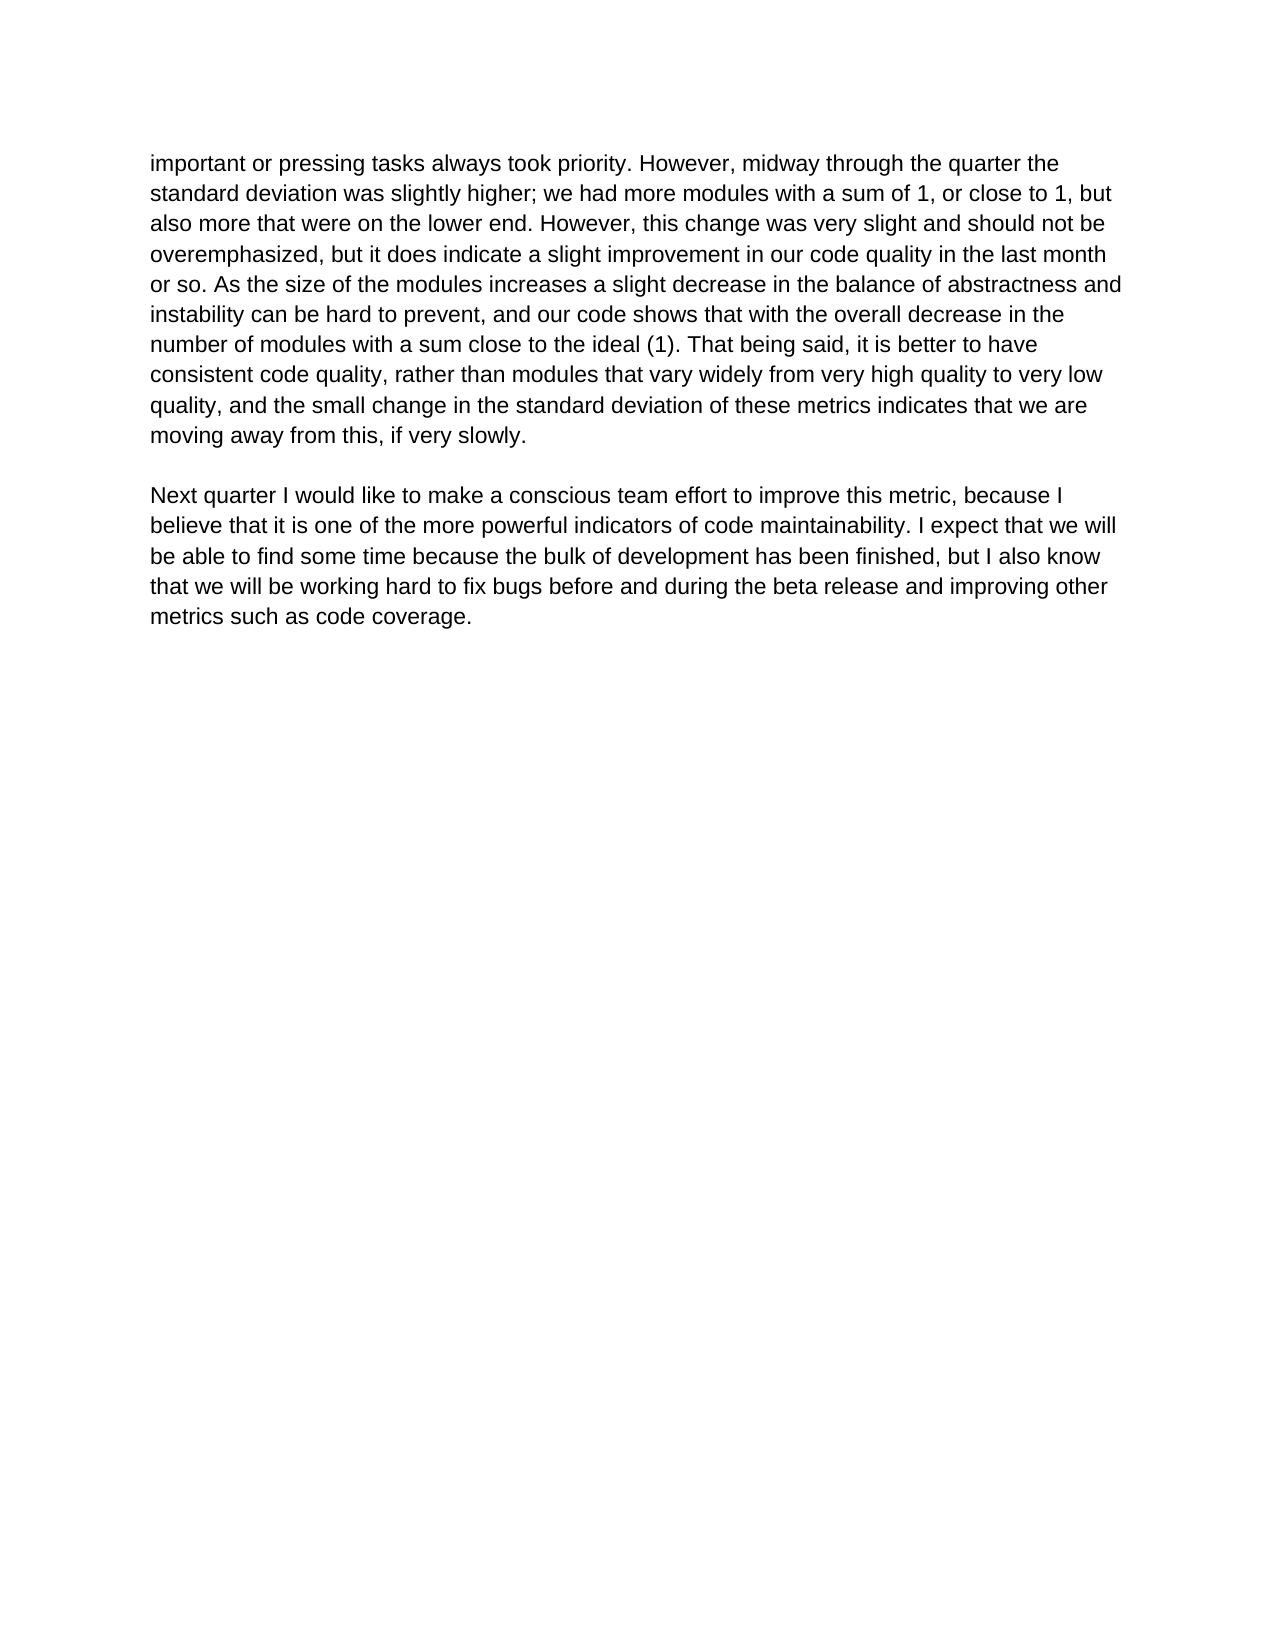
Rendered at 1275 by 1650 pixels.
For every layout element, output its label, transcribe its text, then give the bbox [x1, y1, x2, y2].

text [150, 150, 1125, 448]
text Next quarter I would like to make a conscious team effort to improve this metric, because I believe that it is one of the more powerful indicators of code maintainability. I expect that we will be able to find some time because the bulk of development has been finished, but I also know that we will be working hard to fix bugs before and during the beta release and improving other metrics such as code coverage. [150, 482, 1125, 629]
